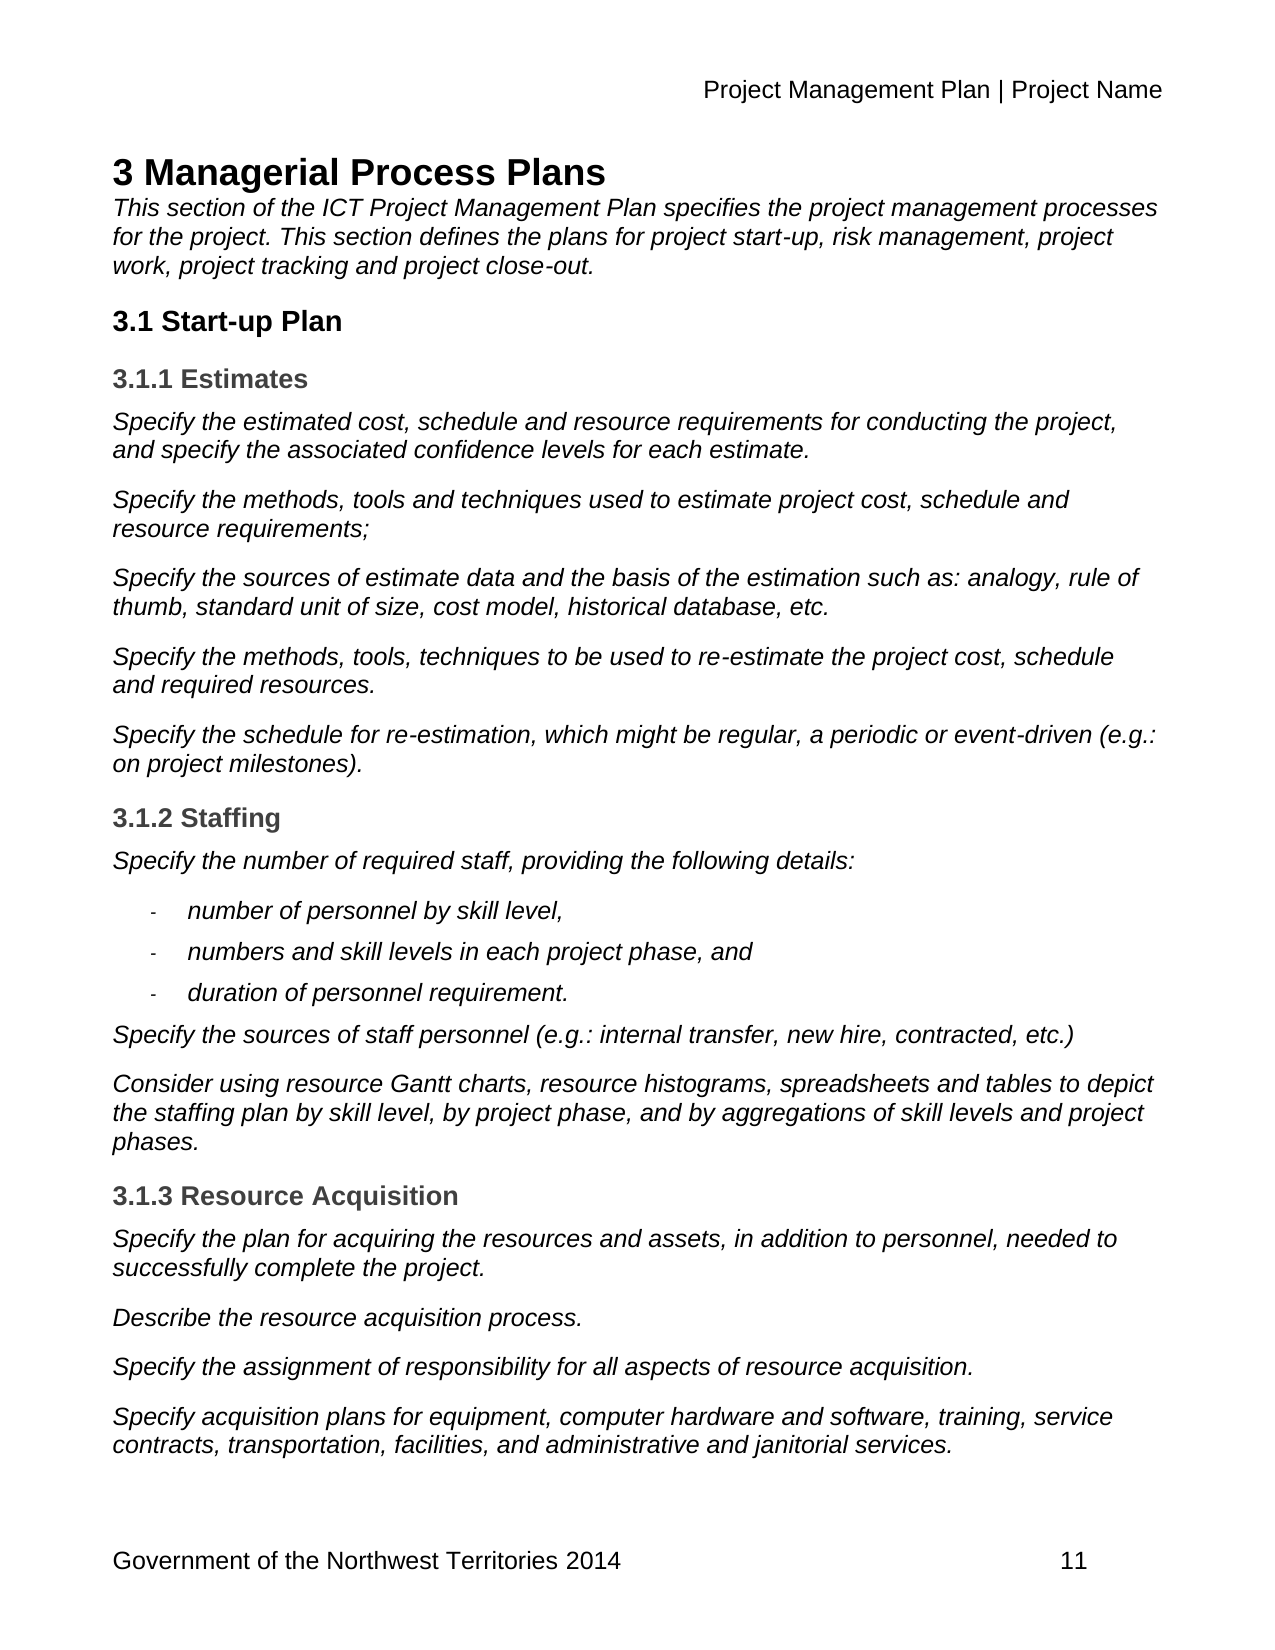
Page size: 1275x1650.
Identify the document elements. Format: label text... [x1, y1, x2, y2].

list numbers and skill levels in each project phase, and [150, 937, 1162, 966]
text This section of the ICT Project Management Plan specifies the project management processes for the project. This section defines the plans for project start-up, risk management, project work, project tracking and project close-out. [112, 193, 1162, 279]
text Specify the plan for acquiring the resources and assets, in addition to personnel, needed to successfully complete the project. [112, 1224, 1162, 1282]
text Specify the schedule for re-estimation, which might be regular, a periodic or event-driven (e.g.: on project milestones). [112, 720, 1162, 777]
text Specify the assignment of responsibility for all aspects of resource acquisition. [112, 1352, 1162, 1381]
subtitle Estimates [112, 363, 1162, 394]
subtitle Start-up Plan [112, 304, 1162, 338]
text Specify the methods, tools, techniques to be used to re-estimate the project cost, schedule and required resources. [112, 642, 1162, 699]
text Describe the resource acquisition process. [112, 1302, 1162, 1331]
subtitle Managerial Process Plans [112, 150, 1162, 193]
text Specify the methods, tools and techniques used to estimate project cost, schedule and resource requirements; [112, 485, 1162, 542]
list duration of personnel requirement. [150, 978, 1162, 1007]
text Specify the sources of staff personnel (e.g.: internal transfer, new hire, contracted, etc.) [112, 1019, 1162, 1048]
text Specify the number of required staff, providing the following details: [112, 846, 1162, 875]
text Consider using resource Gantt charts, resource histograms, spreadsheets and tables to depict the staffing plan by skill level, by project phase, and by aggregations of skill levels and project phases. [112, 1069, 1162, 1155]
text Specify acquisition plans for equipment, computer hardware and software, training, service contracts, transportation, facilities, and administrative and janitorial services. [112, 1402, 1162, 1459]
text Specify the estimated cost, schedule and resource requirements for conducting the project, and specify the associated confidence levels for each estimate. [112, 407, 1162, 464]
text Specify the sources of estimate data and the basis of the estimation such as: analogy, rule of thumb, standard unit of size, cost model, historical database, etc. [112, 563, 1162, 621]
subtitle Resource Acquisition [112, 1180, 1162, 1212]
subtitle Staffing [112, 802, 1162, 834]
list number of personnel by skill level, [150, 896, 1162, 924]
